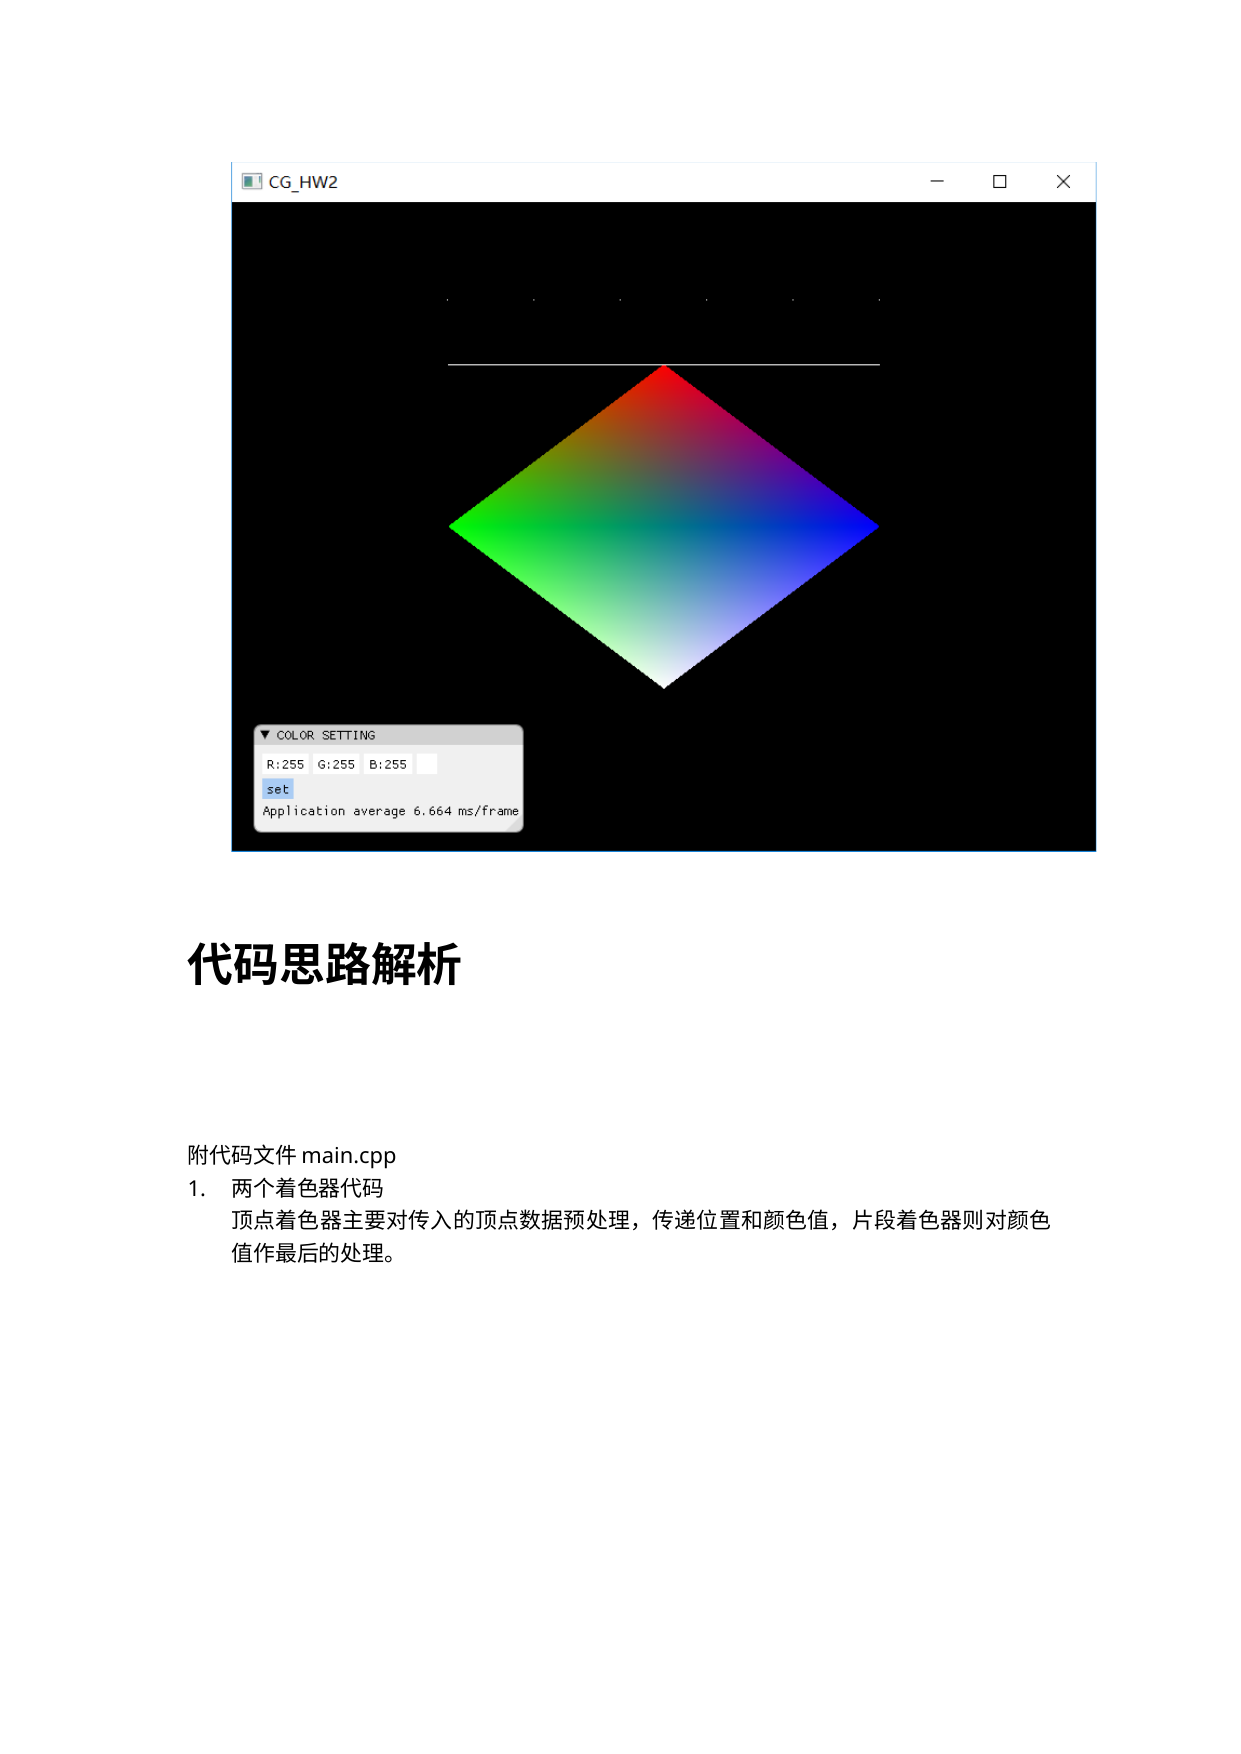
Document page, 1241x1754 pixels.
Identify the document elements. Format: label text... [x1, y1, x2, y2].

subtitle 代码思路解析 [187, 912, 1053, 1010]
list 顶点着色器主要对传入的顶点数据预处理，传递位置和颜色值，片段着色器则对颜色值作最后的处理。 [231, 1203, 1053, 1268]
picture [231, 162, 1097, 852]
text 附代码文件main.cpp [187, 1138, 1053, 1170]
list 两个着色器代码 [187, 1170, 1053, 1203]
